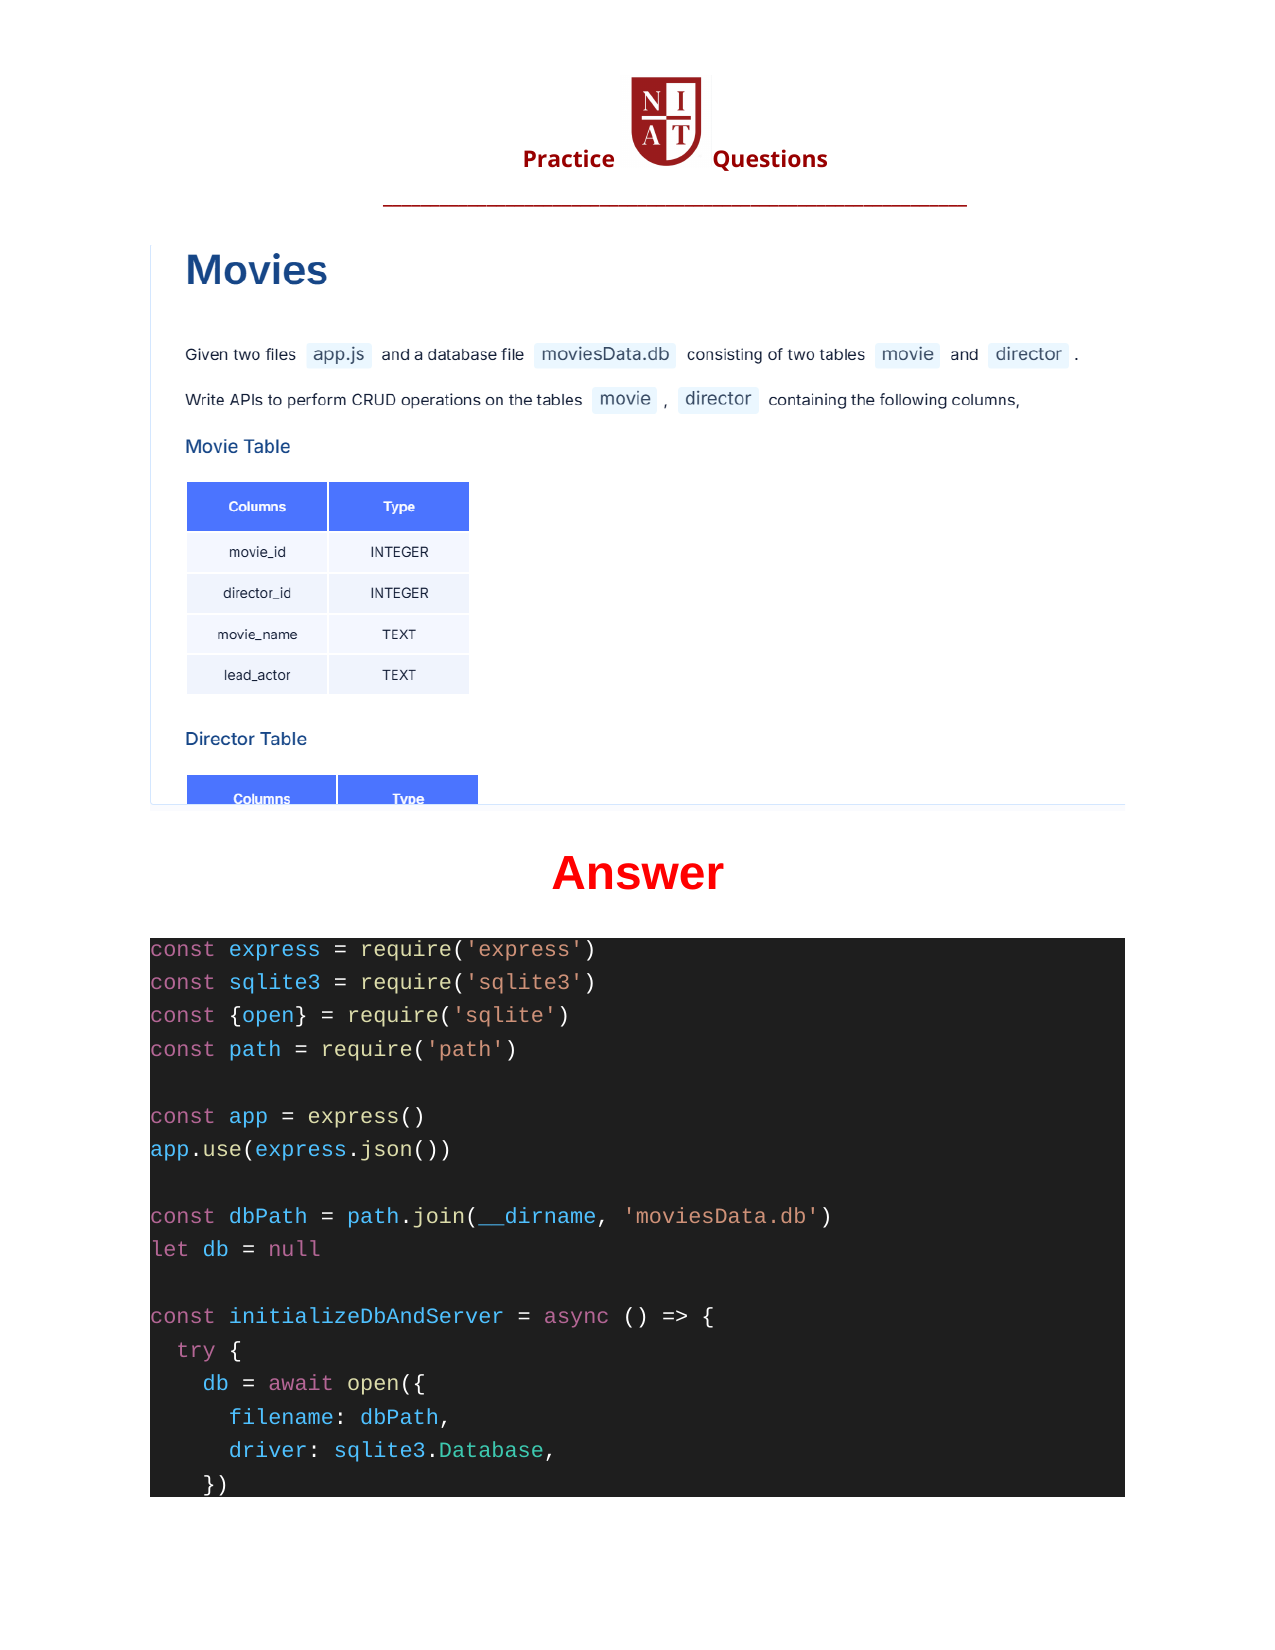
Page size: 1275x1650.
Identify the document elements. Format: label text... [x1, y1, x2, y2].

text let db = null [150, 1239, 1125, 1263]
text try { [150, 1339, 1125, 1364]
text filename: dbPath, [150, 1406, 1125, 1431]
text Answer [150, 844, 1125, 899]
text }) [150, 1473, 1125, 1497]
picture [620, 75, 712, 168]
text const initializeDbAndServer = async () => { [150, 1306, 1125, 1330]
text const dbPath = path.join(__dirname, 'moviesData.db') [150, 1205, 1125, 1230]
picture [150, 245, 1125, 811]
text app.use(express.json()) [150, 1138, 1125, 1163]
text db = await open({ [150, 1372, 1125, 1397]
text const express = require('express') [150, 938, 1125, 962]
text driver: sqlite3.Database, [150, 1439, 1125, 1464]
text const path = require('path') [150, 1038, 1125, 1063]
text const app = express() [150, 1105, 1125, 1130]
text const {open} = require('sqlite') [150, 1004, 1125, 1029]
text const sqlite3 = require('sqlite3') [150, 971, 1125, 996]
